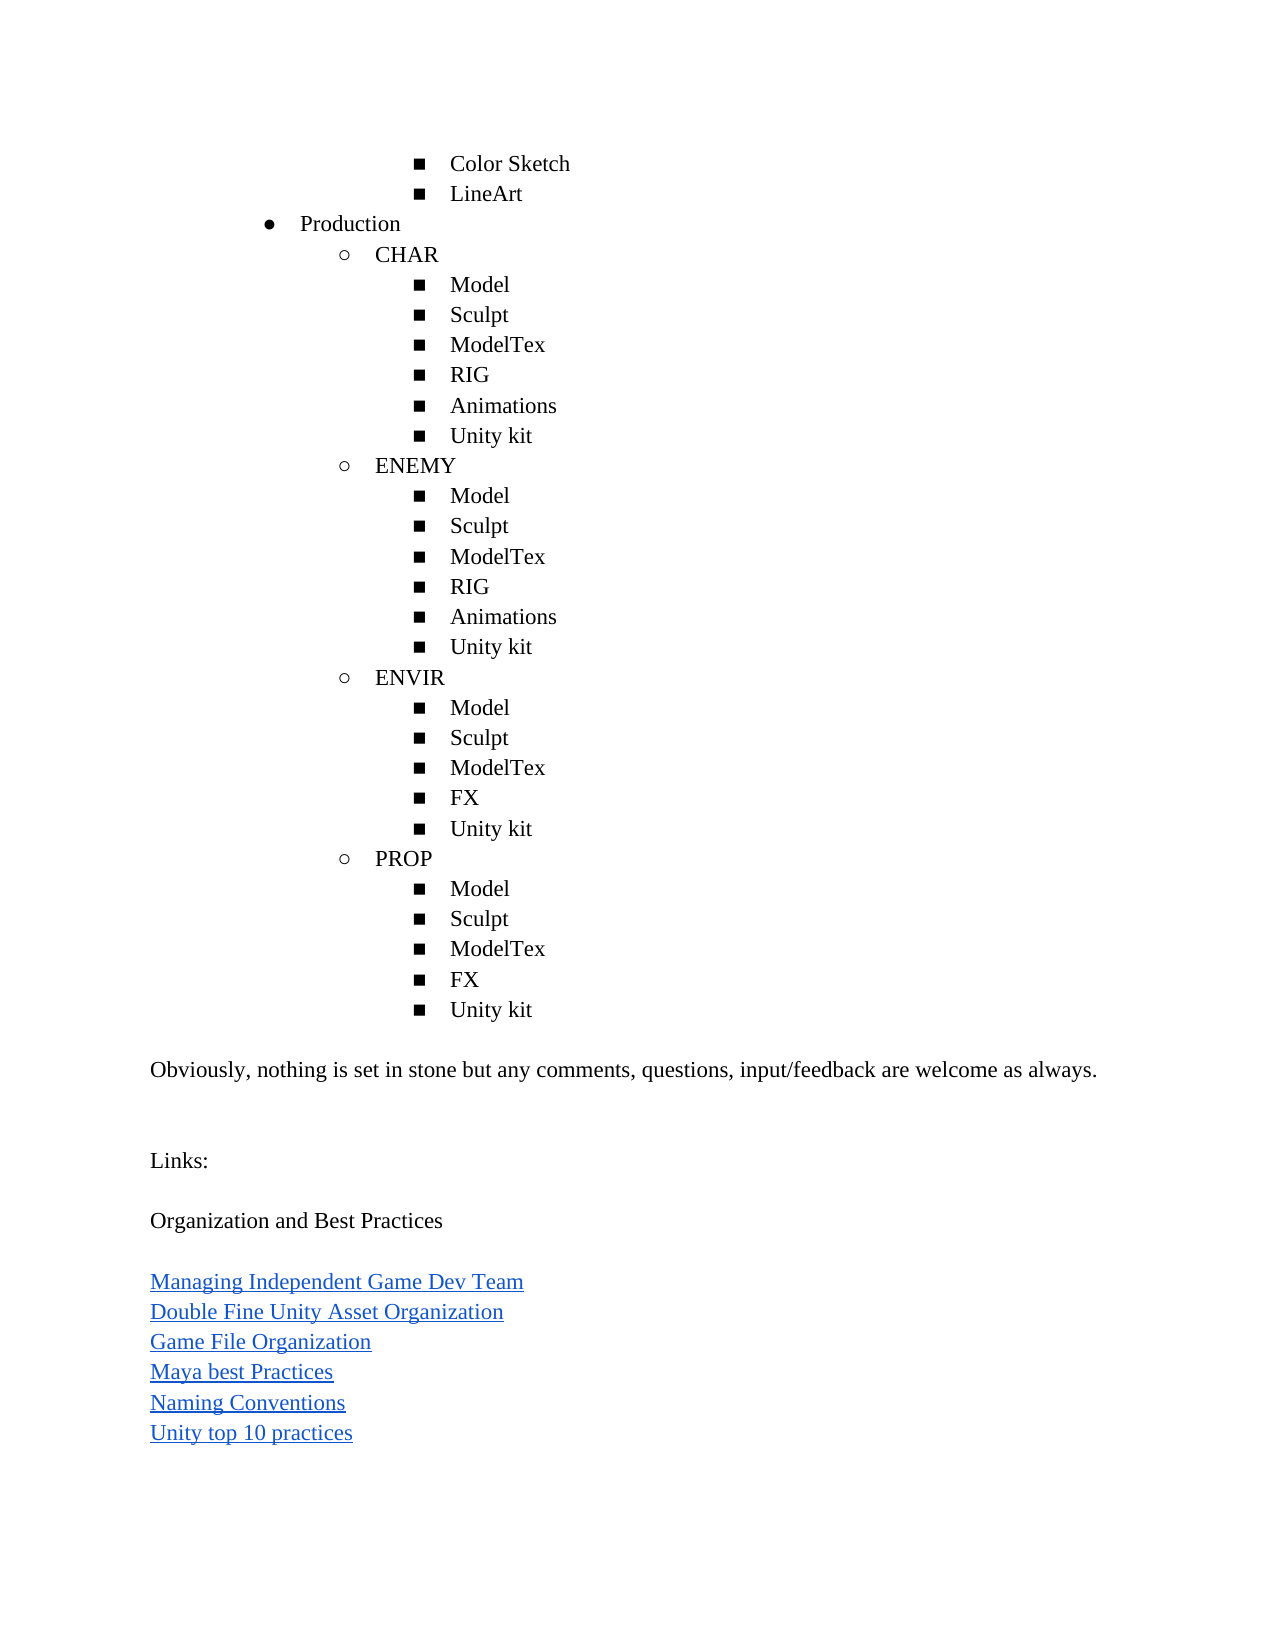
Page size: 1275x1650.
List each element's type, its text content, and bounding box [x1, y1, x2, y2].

list Sculpt [412, 512, 1125, 539]
list Sculpt [412, 905, 1125, 932]
list Animations [412, 603, 1125, 629]
list ENEMY [337, 452, 1125, 478]
text Links: [150, 1147, 1125, 1173]
list ENVIR [337, 663, 1125, 690]
list ModelTex [412, 754, 1125, 781]
list Model [412, 271, 1125, 297]
list FX [412, 966, 1125, 992]
text Double Fine Unity Asset Organization [150, 1298, 1125, 1324]
list Model [412, 875, 1125, 901]
list Sculpt [412, 301, 1125, 327]
list ModelTex [412, 543, 1125, 569]
list RIG [412, 361, 1125, 388]
list Model [412, 694, 1125, 720]
list ModelTex [412, 331, 1125, 358]
text Unity top 10 practices [150, 1419, 1125, 1445]
list Color Sketch [412, 150, 1125, 176]
list Sculpt [412, 724, 1125, 750]
text Managing Independent Game Dev Team [150, 1268, 1125, 1294]
list Production [262, 210, 1125, 237]
list Animations [412, 392, 1125, 418]
text Organization and Best Practices [150, 1207, 1125, 1234]
list Unity kit [412, 422, 1125, 448]
list ModelTex [412, 935, 1125, 962]
list Unity kit [412, 814, 1125, 841]
list Unity kit [412, 633, 1125, 660]
list Unity kit [412, 996, 1125, 1022]
list FX [412, 784, 1125, 811]
text Naming Conventions [150, 1388, 1125, 1415]
text Obviously, nothing is set in stone but any comments, questions, input/feedback are welcome as always. [150, 1056, 1125, 1083]
text Maya best Practices [150, 1358, 1125, 1385]
list PROP [337, 845, 1125, 871]
list CHAR [337, 241, 1125, 267]
list LineArt [412, 180, 1125, 207]
text Game File Organization [150, 1328, 1125, 1354]
list RIG [412, 573, 1125, 599]
list Model [412, 482, 1125, 509]
